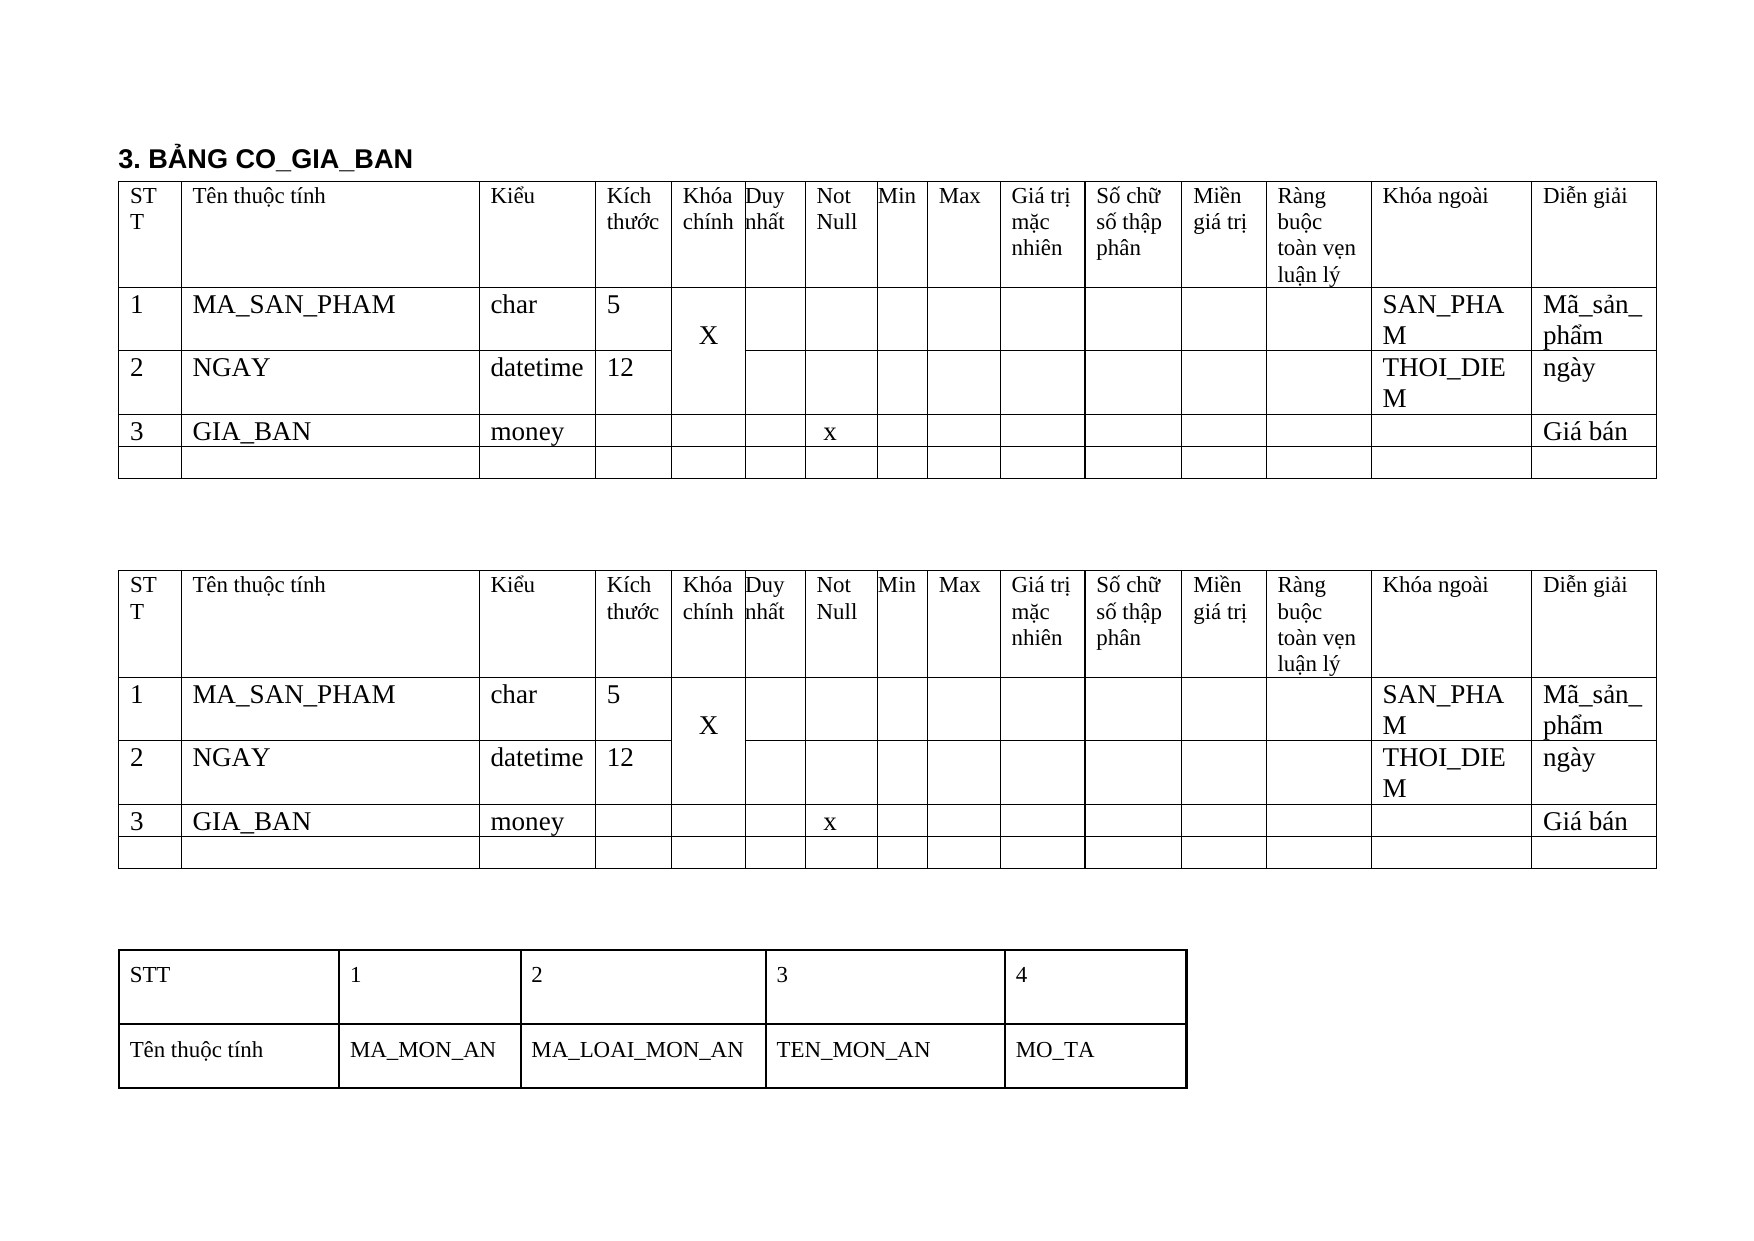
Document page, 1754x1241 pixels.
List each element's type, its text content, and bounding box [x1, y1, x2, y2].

table_header Diễn giải [1532, 571, 1656, 677]
table_header Kích thước [596, 571, 671, 677]
table_header Max [928, 571, 1000, 677]
table_header Tên thuộc tính [182, 182, 479, 287]
table_cell [928, 288, 1000, 350]
table_cell [596, 805, 671, 836]
table_cell THOI_DIEM [1372, 351, 1531, 414]
table_header Min [878, 571, 927, 677]
table_cell x [806, 805, 877, 836]
table_header Diễn giải [1532, 182, 1656, 287]
table_cell THOI_DIEM [1372, 741, 1531, 803]
table_cell 2 [119, 351, 181, 414]
table_cell [928, 415, 1000, 446]
table_cell [878, 351, 927, 414]
table_cell [746, 415, 805, 446]
table_cell [878, 288, 927, 350]
table_cell [1001, 415, 1084, 446]
table_cell [1372, 415, 1531, 446]
table_cell [928, 805, 1000, 836]
table_cell 12 [596, 351, 671, 414]
table_cell [746, 678, 805, 740]
table_cell [806, 351, 877, 414]
table_header Số chữ số thập phân [1086, 182, 1181, 287]
table_cell [672, 415, 745, 446]
table_cell 2 [119, 741, 181, 803]
table_cell 12 [596, 741, 671, 803]
table_cell [1001, 741, 1084, 803]
table_header Giá trị mặc nhiên [1001, 182, 1084, 287]
table_cell MA_SAN_PHAM [182, 678, 479, 740]
table_cell Giá bán [1532, 415, 1656, 446]
table_header Khóa ngoài [1372, 182, 1531, 287]
table_cell [928, 837, 1000, 868]
table_cell ngày [1532, 741, 1656, 803]
table_header Kích thước [596, 182, 671, 287]
table_cell [119, 837, 181, 868]
table_cell [1267, 741, 1371, 803]
table_cell [1267, 678, 1371, 740]
table_cell [806, 741, 877, 803]
table_cell X [672, 678, 745, 803]
table_cell [1182, 415, 1266, 446]
table_cell [1182, 837, 1266, 868]
table_cell [672, 447, 745, 478]
table_cell Tên thuộc tính [120, 1025, 338, 1087]
table_cell [1086, 415, 1181, 446]
table_header Miền giá trị [1182, 571, 1266, 677]
table_header Ràng buộc toàn vẹn luận lý [1267, 182, 1371, 287]
table_cell [928, 447, 1000, 478]
table_cell Giá bán [1532, 805, 1656, 836]
table_header STT [119, 182, 181, 287]
table_cell [806, 447, 877, 478]
table_cell [1086, 447, 1181, 478]
table_cell [1086, 805, 1181, 836]
table_cell GIA_BAN [182, 805, 479, 836]
table_cell [806, 837, 877, 868]
table_cell ngày [1532, 351, 1656, 414]
table_cell [1372, 837, 1531, 868]
table_cell [928, 741, 1000, 803]
table_cell [480, 837, 595, 868]
table_cell X [672, 288, 745, 414]
table_cell [1086, 351, 1181, 414]
table_cell [1267, 447, 1371, 478]
table_header Miền giá trị [1182, 182, 1266, 287]
table_cell money [480, 805, 595, 836]
table_cell [878, 741, 927, 803]
table_cell [1001, 678, 1084, 740]
table_header 2 [522, 951, 765, 1023]
table_cell [1267, 415, 1371, 446]
table_header Khóa ngoài [1372, 571, 1531, 677]
table_cell [928, 351, 1000, 414]
table_cell [746, 288, 805, 350]
table_cell [182, 837, 479, 868]
table_cell [746, 837, 805, 868]
table_cell [1086, 288, 1181, 350]
table_header Duy nhất [746, 571, 805, 677]
table_cell [1532, 837, 1656, 868]
table_cell 1 [119, 288, 181, 350]
table_cell [746, 741, 805, 803]
table_cell char [480, 288, 595, 350]
table_cell [1267, 351, 1371, 414]
table_cell [1182, 351, 1266, 414]
table_cell Mã_sản_phẩm [1532, 288, 1656, 350]
table_cell [1532, 447, 1656, 478]
table_cell datetime [480, 351, 595, 414]
table_header Not Null [806, 182, 877, 287]
table_cell [119, 447, 181, 478]
table_header Min [878, 182, 927, 287]
table_cell [1267, 805, 1371, 836]
table_cell money [480, 415, 595, 446]
table_cell SAN_PHAM [1372, 678, 1531, 740]
table_cell [1086, 678, 1181, 740]
table_header STT [119, 571, 181, 677]
table_cell NGAY [182, 741, 479, 803]
table_header Ràng buộc toàn vẹn luận lý [1267, 571, 1371, 677]
table_cell MA_SAN_PHAM [182, 288, 479, 350]
table_cell [480, 447, 595, 478]
table_cell MA_MON_AN [340, 1025, 520, 1087]
table_cell [1001, 837, 1084, 868]
table_cell MA_LOAI_MON_AN [522, 1025, 765, 1087]
table_cell [596, 837, 671, 868]
table_header Max [928, 182, 1000, 287]
table_header Khóa chính [672, 182, 745, 287]
table_cell 5 [596, 678, 671, 740]
table_header Tên thuộc tính [182, 571, 479, 677]
table_cell [1001, 447, 1084, 478]
table_header Số chữ số thập phân [1086, 571, 1181, 677]
table_cell [1372, 805, 1531, 836]
table_cell Mã_sản_phẩm [1532, 678, 1656, 740]
table_cell [878, 678, 927, 740]
table_cell [1182, 447, 1266, 478]
table_cell [596, 447, 671, 478]
table_cell [878, 415, 927, 446]
table_cell [1001, 805, 1084, 836]
table_header 3 [767, 951, 1004, 1023]
table_header STT [120, 951, 338, 1023]
table_cell [878, 447, 927, 478]
subtitle 3. BẢNG CO_GIA_BAN [118, 143, 1636, 174]
table_cell 1 [119, 678, 181, 740]
table_cell datetime [480, 741, 595, 803]
table_cell [928, 678, 1000, 740]
table_header Duy nhất [746, 182, 805, 287]
table_cell 3 [119, 415, 181, 446]
table_cell [878, 805, 927, 836]
table_cell [1086, 837, 1181, 868]
table_cell [806, 288, 877, 350]
table_cell [1267, 288, 1371, 350]
table_cell NGAY [182, 351, 479, 414]
table_cell [1372, 447, 1531, 478]
table_cell [1182, 678, 1266, 740]
table_cell GIA_BAN [182, 415, 479, 446]
table_cell char [480, 678, 595, 740]
table_header Giá trị mặc nhiên [1001, 571, 1084, 677]
table_cell [746, 805, 805, 836]
table_cell [1182, 288, 1266, 350]
table_cell [1267, 837, 1371, 868]
table_header Khóa chính [672, 571, 745, 677]
table_cell SAN_PHAM [1372, 288, 1531, 350]
table_cell [878, 837, 927, 868]
table_cell [1086, 741, 1181, 803]
table_header 1 [340, 951, 520, 1023]
table_cell [1001, 351, 1084, 414]
table_header Not Null [806, 571, 877, 677]
table_cell x [806, 415, 877, 446]
table_header Kiểu [480, 571, 595, 677]
table_cell [596, 415, 671, 446]
table_cell [1182, 741, 1266, 803]
table_cell [1182, 805, 1266, 836]
table_header 4 [1006, 951, 1185, 1023]
table_cell [182, 447, 479, 478]
table_cell [806, 678, 877, 740]
table_cell [1001, 288, 1084, 350]
table_cell [672, 805, 745, 836]
table_cell 3 [119, 805, 181, 836]
table_header Kiểu [480, 182, 595, 287]
table_cell [746, 447, 805, 478]
table_cell MO_TA [1006, 1025, 1185, 1087]
table_cell [746, 351, 805, 414]
table_cell TEN_MON_AN [767, 1025, 1004, 1087]
table_cell 5 [596, 288, 671, 350]
table_cell [672, 837, 745, 868]
